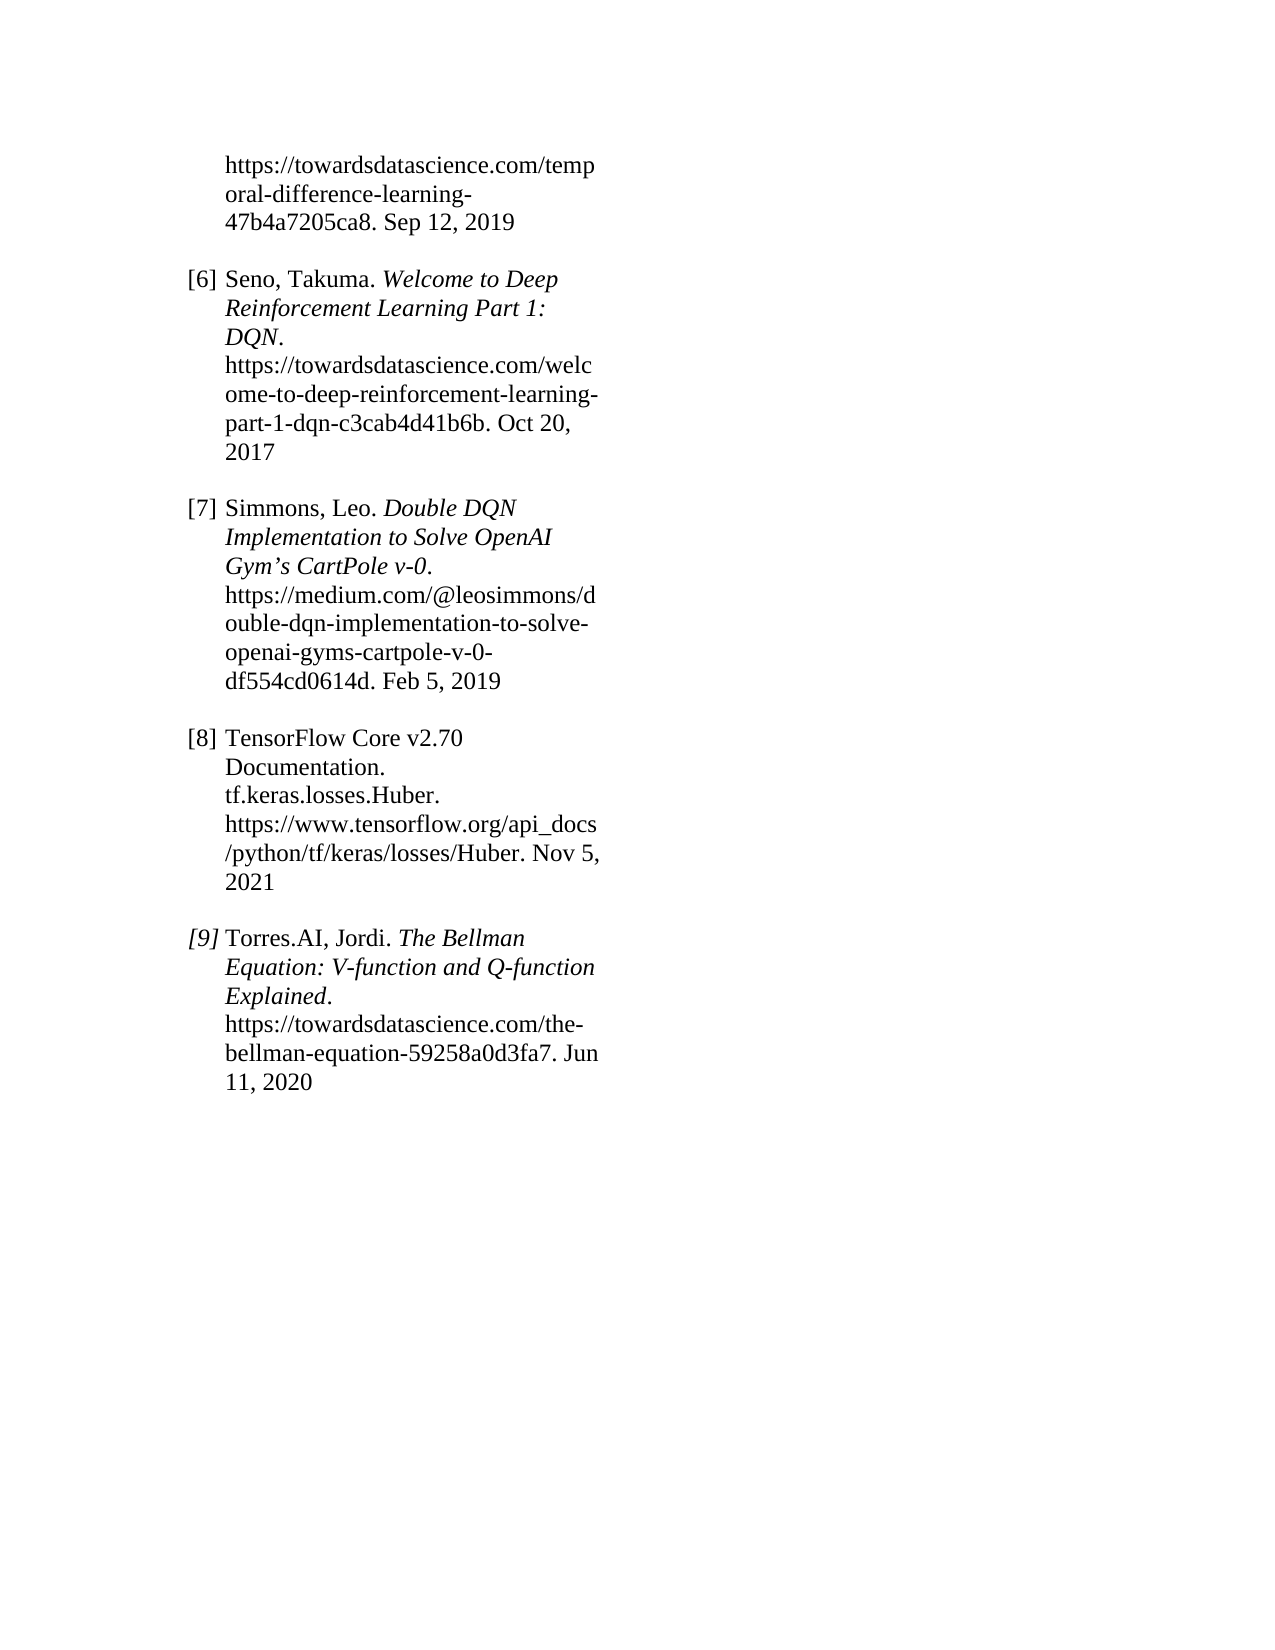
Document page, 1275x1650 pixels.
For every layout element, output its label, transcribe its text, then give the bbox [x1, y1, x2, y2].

list Seno, Takuma. Welcome to Deep Reinforcement Learning Part 1: DQN. https://towardsdatascience.com/welcome-to-deep-reinforcement-learning-part-1-dqn-c3cab4d41b6b. Oct 20, 2017 [187, 293, 600, 522]
list TensorFlow Core v2.70 Documentation. tf.keras.losses.Huber. https://www.tensorflow.org/api_docs/python/tf/keras/losses/Huber. Nov 5, 2021 [187, 752, 600, 952]
list Simmons, Leo. Double DQN Implementation to Solve OpenAI Gym’s CartPole v-0. https://medium.com/@leosimmons/double-dqn-implementation-to-solve-openai-gyms-cartpole-v-0-df554cd0614d. Feb 5, 2019 [187, 522, 600, 752]
list Torres.AI, Jordi. The Bellman Equation: V-function and Q-function Explained. https://towardsdatascience.com/the-bellman-equation-59258a0d3fa7. Jun 11, 2020 [187, 952, 600, 1124]
